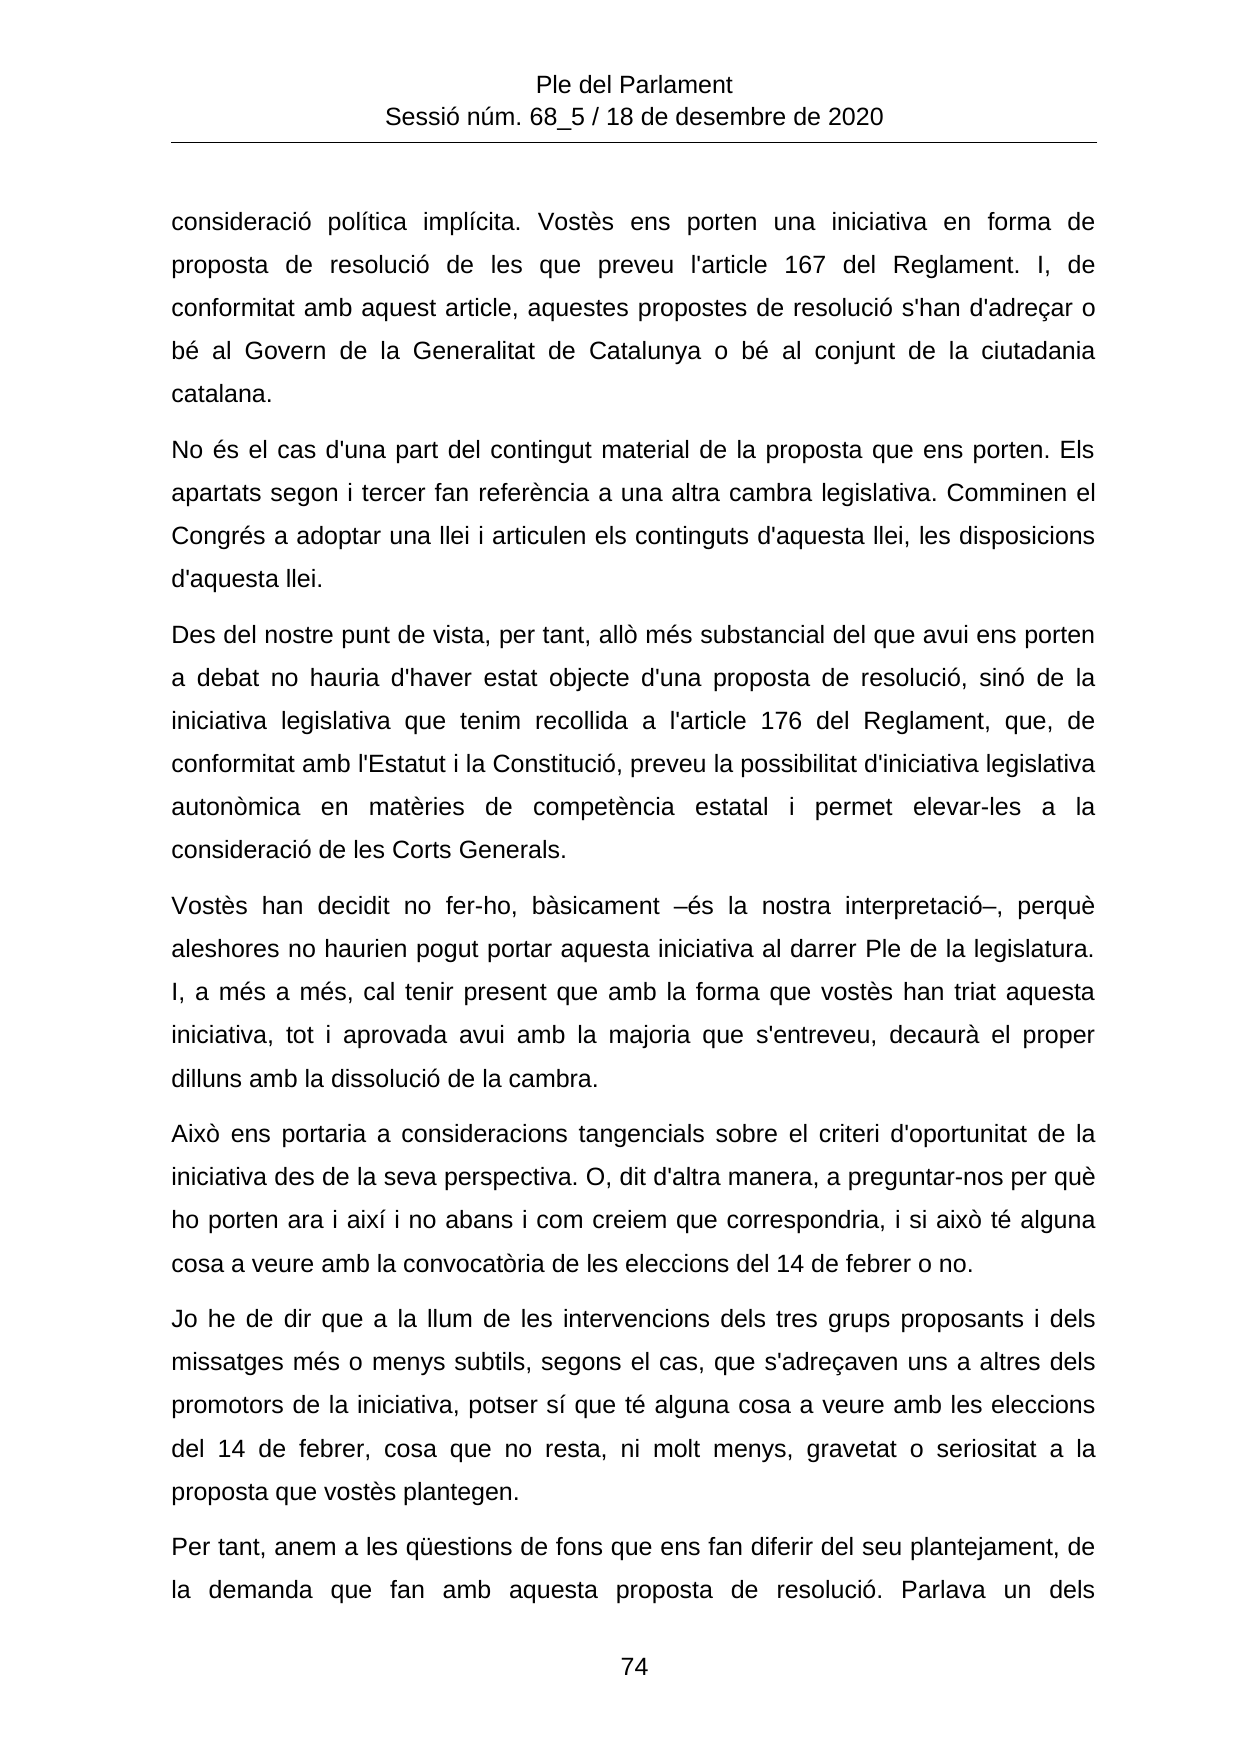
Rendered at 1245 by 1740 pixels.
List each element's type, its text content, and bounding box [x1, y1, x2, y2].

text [171, 1532, 1097, 1604]
text No és el cas d'una part del contingut material de la proposta que ens porten. Els apartats segon i tercer fan referència a una altra cambra legislativa. Comminen el Congrés a adoptar una llei i articulen els continguts d'aquesta llei, les disposicions d'aquesta llei. [171, 435, 1097, 593]
text Això ens portaria a consideracions tangencials sobre el criteri d'oportunitat de la iniciativa des de la seva perspectiva. O, dit d'altra manera, a preguntar-nos per què ho porten ara i així i no abans i com creiem que correspondria, i si això té alguna cosa a veure amb la convocatòria de les eleccions del 14 de febrer o no. [171, 1119, 1097, 1277]
text Des del nostre punt de vista, per tant, allò més substancial del que avui ens porten a debat no hauria d'haver estat objecte d'una proposta de resolució, sinó de la iniciativa legislativa que tenim recollida a l'article 176 del Reglament, que, de conformitat amb l'Estatut i la Constitució, preveu la possibilitat d'iniciativa legislativa autonòmica en matèries de competència estatal i permet elevar-les a la consideració de les Corts Generals. [171, 620, 1097, 864]
text Jo he de dir que a la llum de les intervencions dels tres grups proposants i dels missatges més o menys subtils, segons el cas, que s'adreçaven uns a altres dels promotors de la iniciativa, potser sí que té alguna cosa a veure amb les eleccions del 14 de febrer, cosa que no resta, ni molt menys, gravetat o seriositat a la proposta que vostès plantegen. [171, 1304, 1097, 1506]
text Vostès han decidit no fer-ho, bàsicament –és la nostra interpretació–, perquè aleshores no haurien pogut portar aquesta iniciativa al darrer Ple de la legislatura. I, a més a més, cal tenir present que amb la forma que vostès han triat aquesta iniciativa, tot i aprovada avui amb la majoria que s'entreveu, decaurà el proper dilluns amb la dissolució de la cambra. [171, 891, 1097, 1092]
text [171, 207, 1097, 408]
